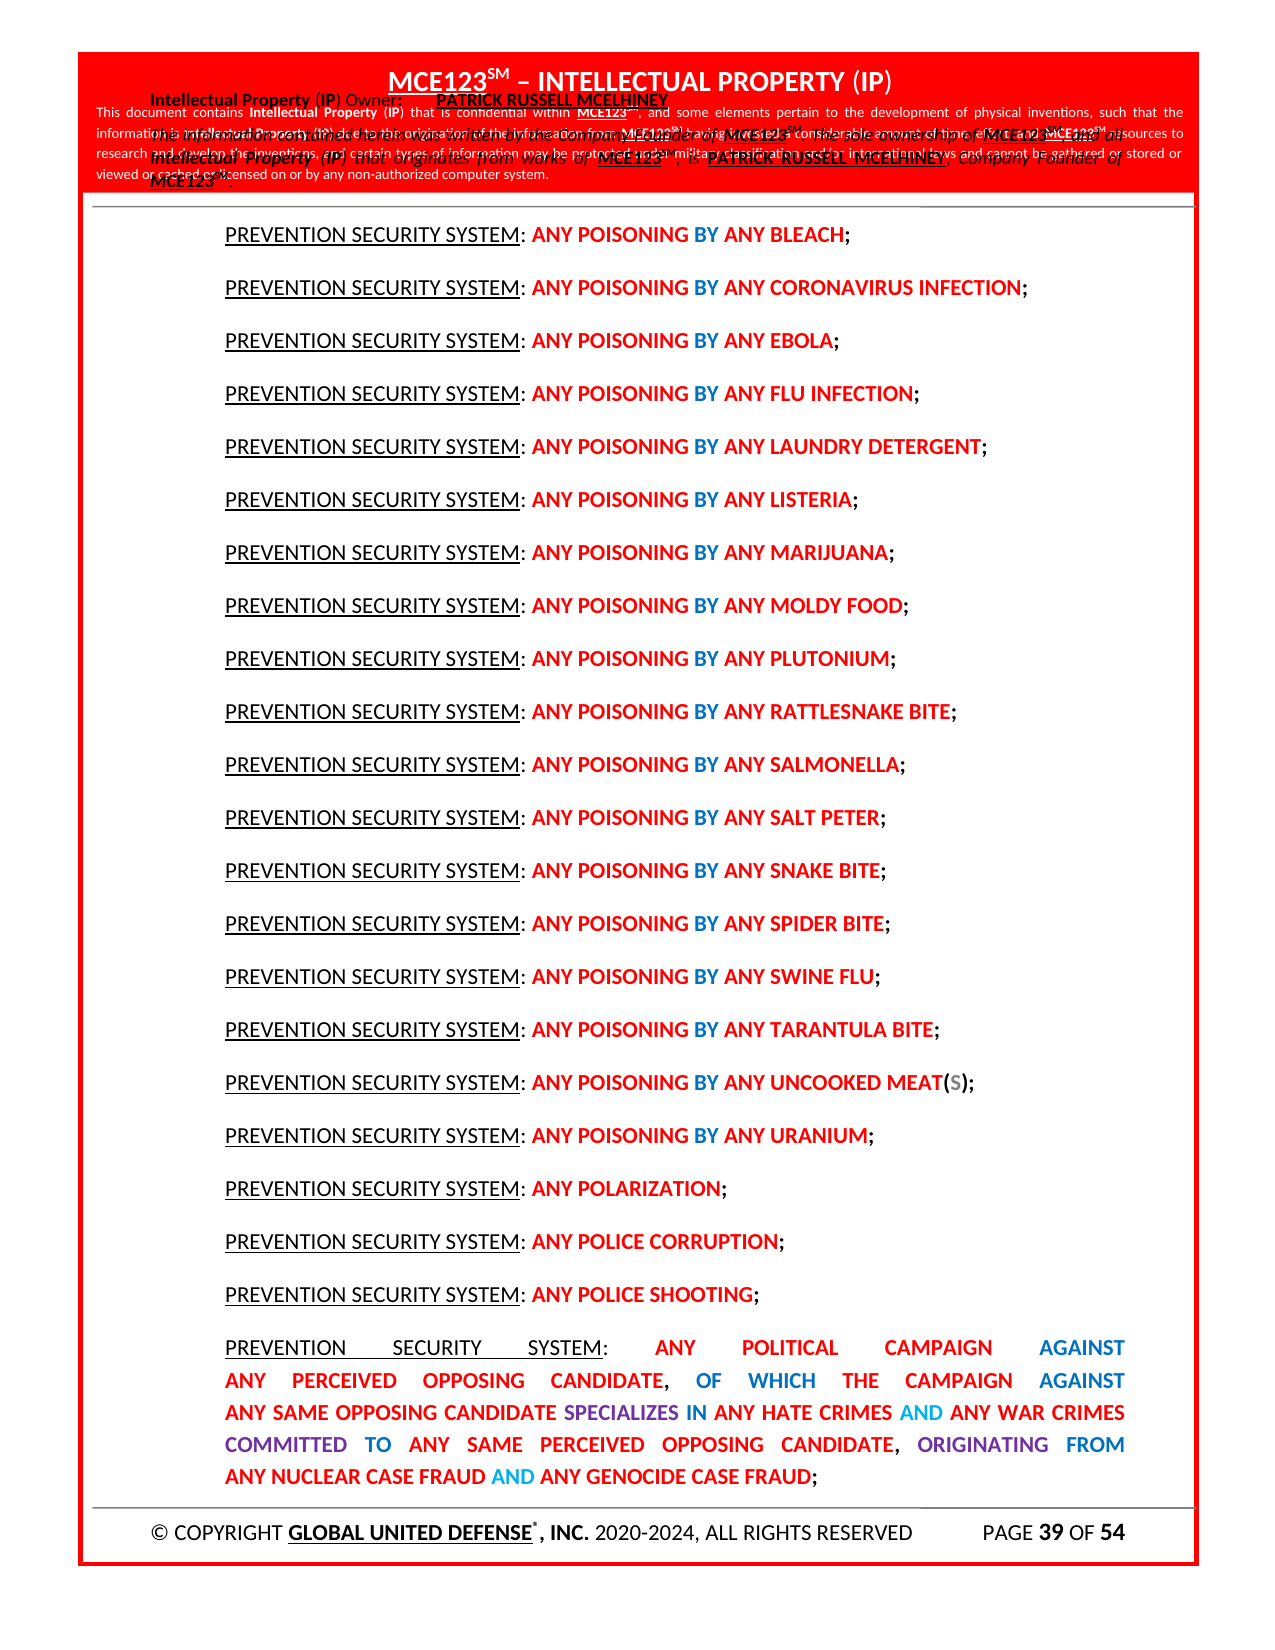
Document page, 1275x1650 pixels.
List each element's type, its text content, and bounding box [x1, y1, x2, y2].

text PREVENTION SECURITY SYSTEM: ANY POISONING BY ANY CORONAVIRUS INFECTION; [225, 273, 1125, 301]
text PREVENTION SECURITY SYSTEM: ANY POLARIZATION; [225, 1174, 1125, 1202]
text PREVENTION SECURITY SYSTEM: ANY POISONING BY ANY SNAKE BITE; [225, 856, 1125, 884]
text PREVENTION SECURITY SYSTEM: ANY POISONING BY ANY UNCOOKED MEAT(S); [225, 1068, 1125, 1096]
text PREVENTION SECURITY SYSTEM: ANY POISONING BY ANY MARIJUANA; [225, 538, 1125, 566]
text PREVENTION SECURITY SYSTEM: ANY POLITICAL CAMPAIGN AGAINST ANY PERCEIVED OPPOSING CANDIDATE, OF WHICH THE CAMPAIGN AGAINST ANY SAME OPPOSING CANDIDATE SPECIALIZES IN ANY HATE CRIMES AND ANY WAR CRIMES COMMITTED TO ANY SAME PERCEIVED OPPOSING CANDIDATE, ORIGINATING FROM ANY NUCLEAR CASE FRAUD AND ANY GENOCIDE CASE FRAUD; [225, 1333, 1125, 1490]
text PREVENTION SECURITY SYSTEM: ANY POISONING BY ANY FLU INFECTION; [225, 379, 1125, 407]
text PREVENTION SECURITY SYSTEM: ANY POISONING BY ANY SPIDER BITE; [225, 909, 1125, 937]
text PREVENTION SECURITY SYSTEM: ANY POLICE SHOOTING; [225, 1281, 1125, 1308]
text PREVENTION SECURITY SYSTEM: ANY POLICE CORRUPTION; [225, 1227, 1125, 1256]
text PREVENTION SECURITY SYSTEM: ANY POISONING BY ANY TARANTULA BITE; [225, 1015, 1125, 1043]
text PREVENTION SECURITY SYSTEM: ANY POISONING BY ANY URANIUM; [225, 1121, 1125, 1149]
text PREVENTION SECURITY SYSTEM: ANY POISONING BY ANY BLEACH; [225, 220, 1125, 248]
text PREVENTION SECURITY SYSTEM: ANY POISONING BY ANY LISTERIA; [225, 485, 1125, 513]
text PREVENTION SECURITY SYSTEM: ANY POISONING BY ANY EBOLA; [225, 326, 1125, 354]
text PREVENTION SECURITY SYSTEM: ANY POISONING BY ANY RATTLESNAKE BITE; [225, 697, 1125, 725]
text PREVENTION SECURITY SYSTEM: ANY POISONING BY ANY SWINE FLU; [225, 962, 1125, 990]
text PREVENTION SECURITY SYSTEM: ANY POISONING BY ANY SALT PETER; [225, 803, 1125, 831]
text PREVENTION SECURITY SYSTEM: ANY POISONING BY ANY MOLDY FOOD; [225, 591, 1125, 619]
text PREVENTION SECURITY SYSTEM: ANY POISONING BY ANY PLUTONIUM; [225, 644, 1125, 672]
text PREVENTION SECURITY SYSTEM: ANY POISONING BY ANY LAUNDRY DETERGENT; [225, 432, 1125, 460]
text PREVENTION SECURITY SYSTEM: ANY POISONING BY ANY SALMONELLA; [225, 750, 1125, 778]
